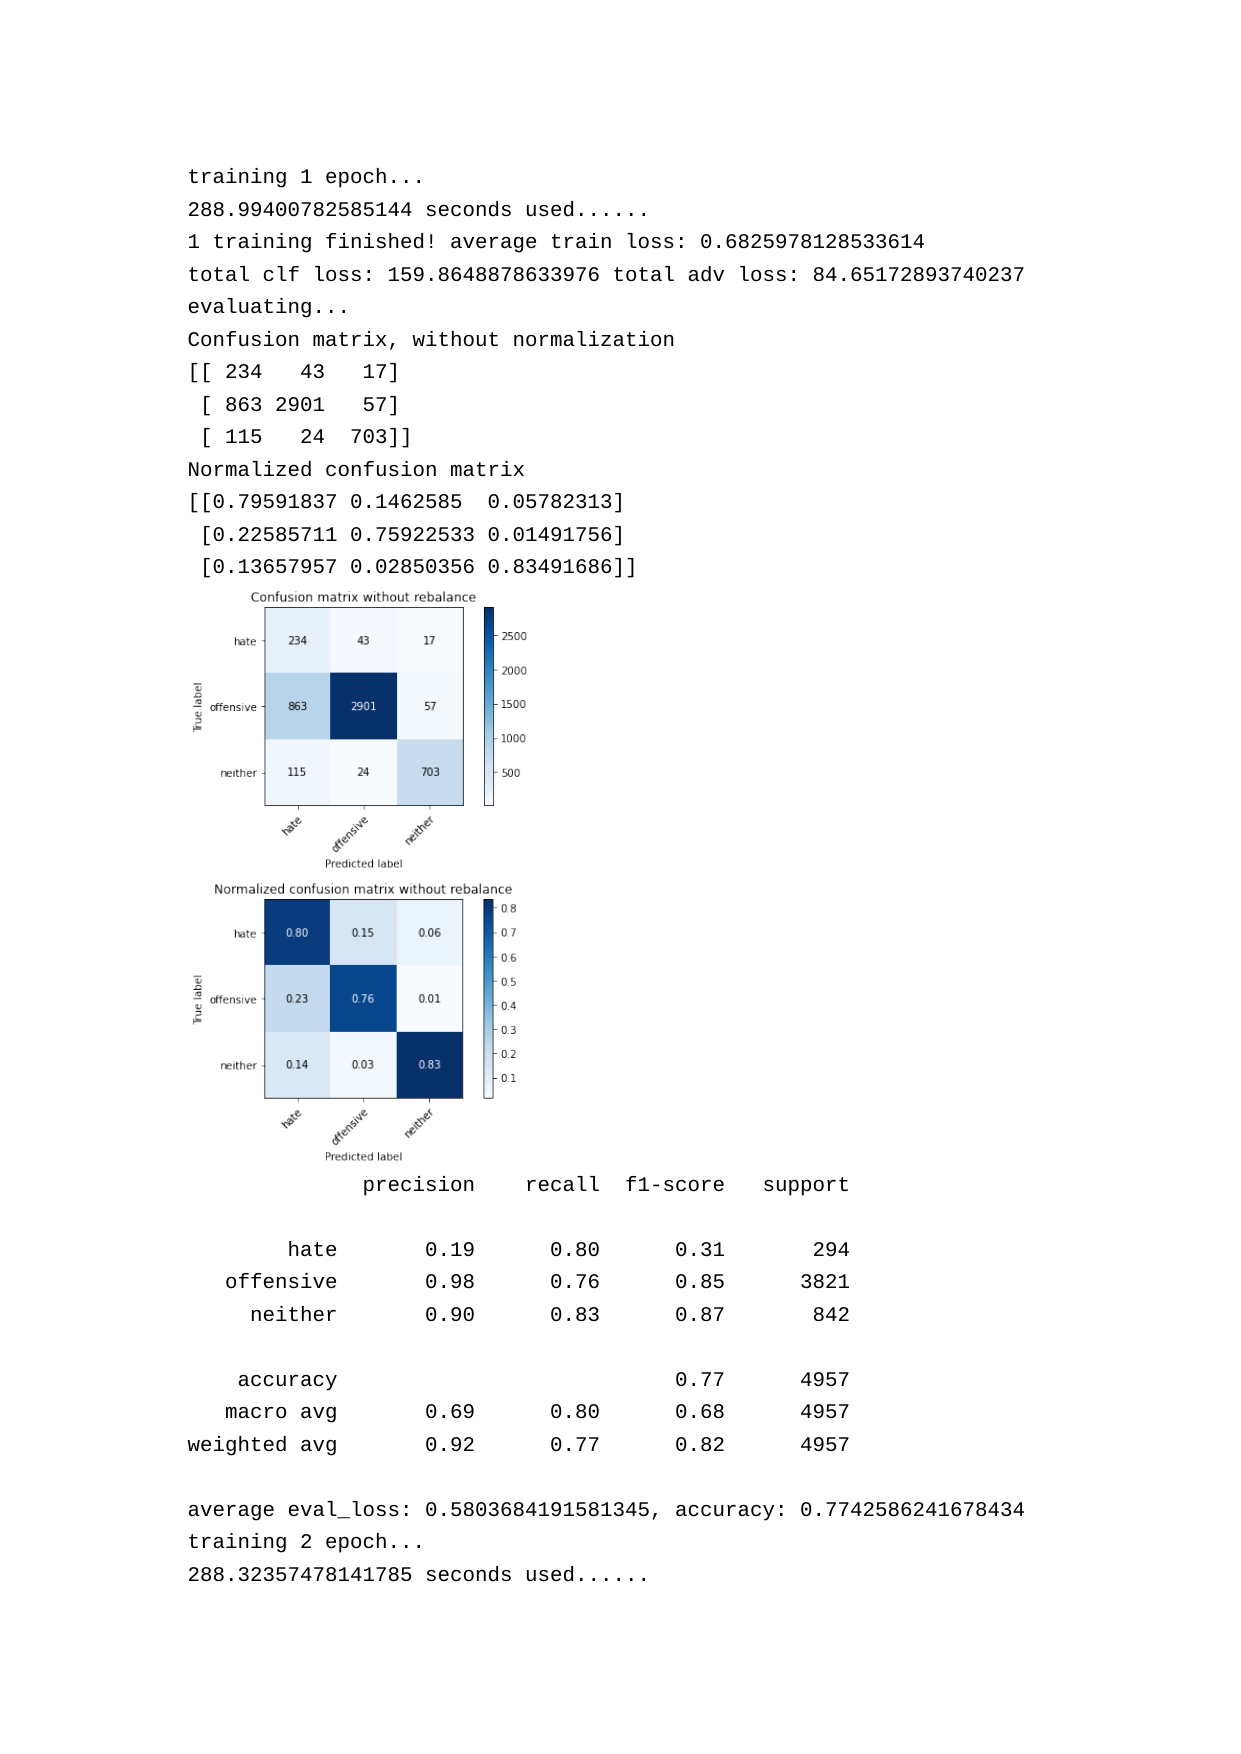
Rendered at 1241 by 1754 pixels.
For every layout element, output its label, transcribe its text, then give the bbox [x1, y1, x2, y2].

text [0.22585711 0.75922533 0.01491756] [187, 519, 1053, 552]
text 288.99400782585144 seconds used...... [187, 194, 1053, 227]
text neither 0.90 0.83 0.87 842 [187, 1299, 1053, 1332]
text 1 training finished! average train loss: 0.6825978128533614 [187, 227, 1053, 259]
text offensive 0.98 0.76 0.85 3821 [187, 1267, 1053, 1299]
text weighted avg 0.92 0.77 0.82 4957 [187, 1429, 1053, 1462]
picture [187, 877, 524, 1169]
text macro avg 0.69 0.80 0.68 4957 [187, 1397, 1053, 1429]
text [0.13657957 0.02850356 0.83491686]] [187, 552, 1053, 584]
text [ 863 2901 57] [187, 389, 1053, 422]
text total clf loss: 159.8648878633976 total adv loss: 84.65172893740237 [187, 259, 1053, 292]
text training 1 epoch... [187, 162, 1053, 194]
text precision recall f1-score support [187, 1169, 1053, 1202]
text Confusion matrix, without normalization [187, 324, 1053, 357]
picture [187, 584, 534, 876]
text [ 115 24 703]] [187, 422, 1053, 454]
text [[ 234 43 17] [187, 357, 1053, 389]
text average eval_loss: 0.5803684191581345, accuracy: 0.7742586241678434 [187, 1494, 1053, 1527]
text evaluating... [187, 292, 1053, 324]
text [[0.79591837 0.1462585 0.05782313] [187, 487, 1053, 519]
text Normalized confusion matrix [187, 454, 1053, 487]
text accuracy 0.77 4957 [187, 1364, 1053, 1397]
text hate 0.19 0.80 0.31 294 [187, 1234, 1053, 1267]
text 288.32357478141785 seconds used...... [187, 1559, 1053, 1592]
text training 2 epoch... [187, 1527, 1053, 1559]
